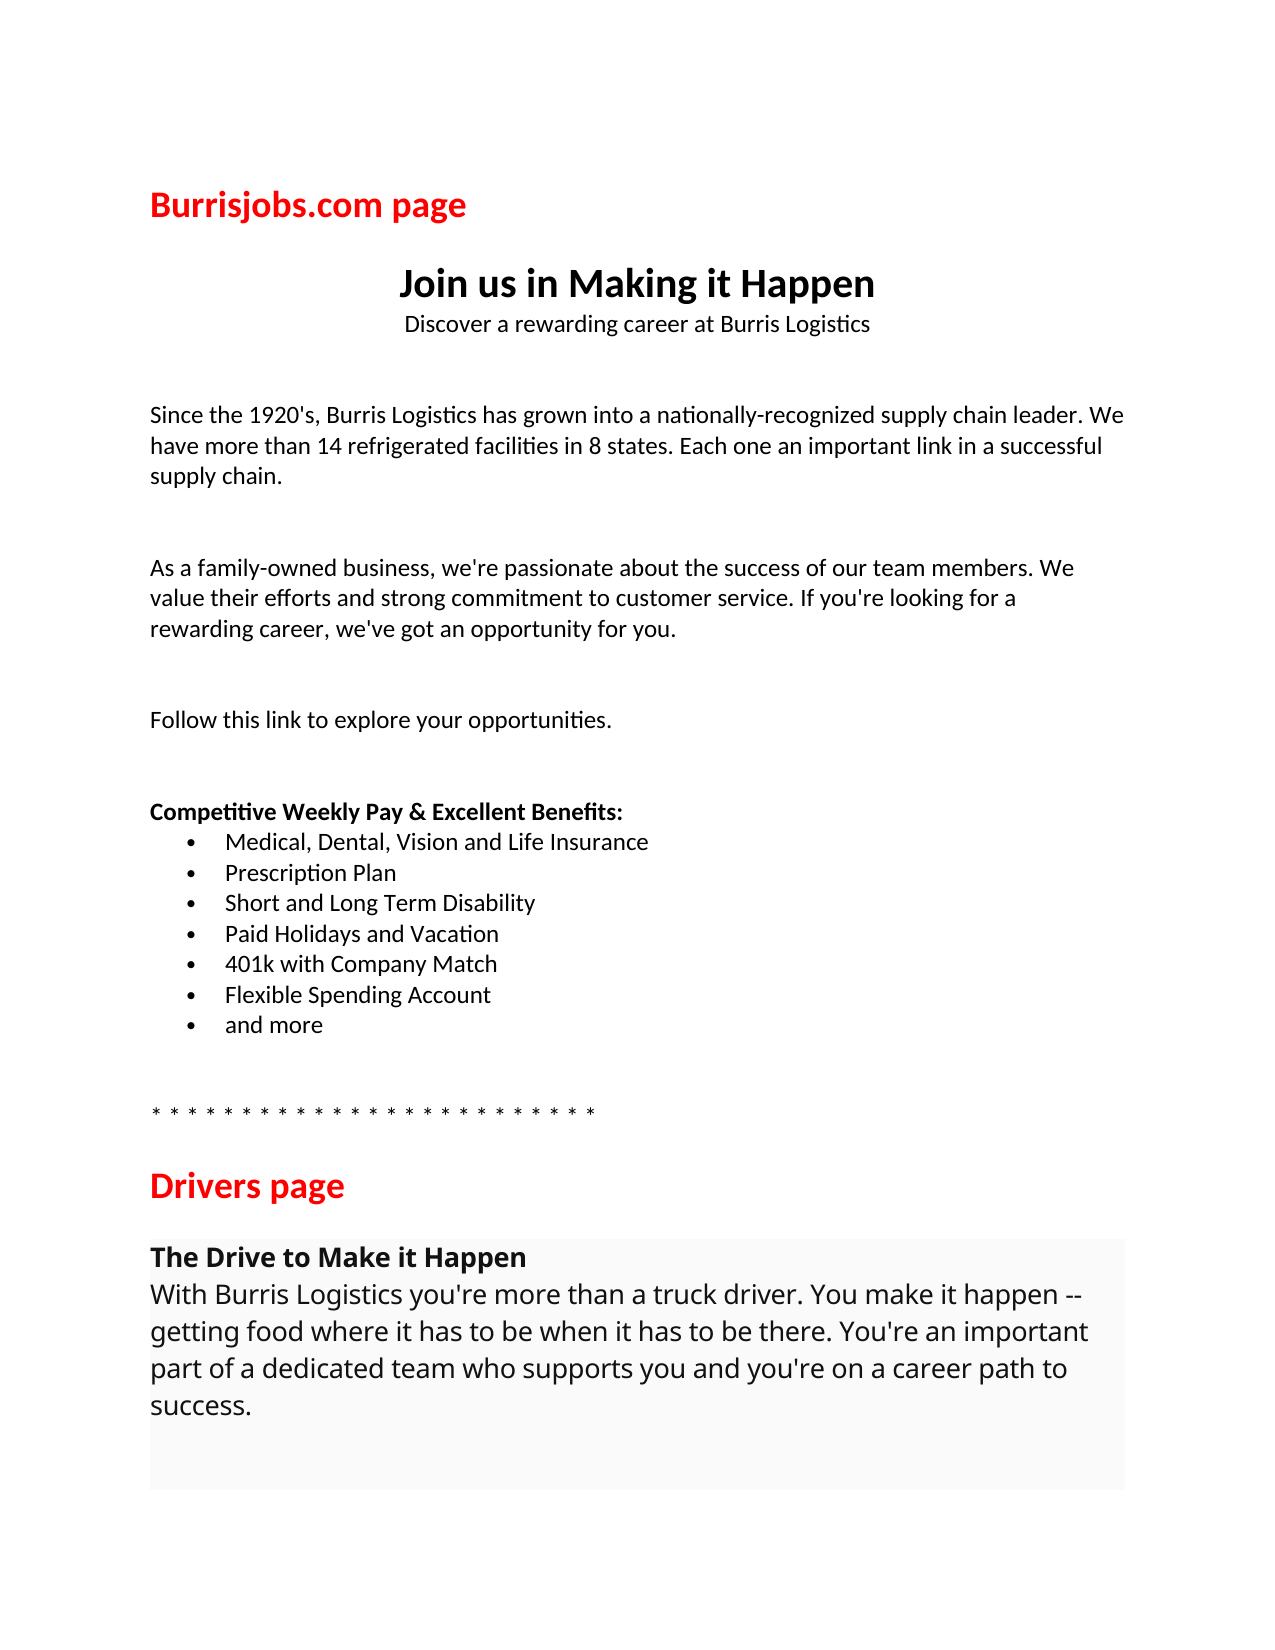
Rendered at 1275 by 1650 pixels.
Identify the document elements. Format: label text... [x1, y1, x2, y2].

list Prescription Plan [187, 857, 1125, 888]
text Since the 1920's, Burris Logistics has grown into a nationally-recognized supply chain leader. We have more than 14 refrigerated facilities in 8 states. Each one an important link in a successful supply chain. [150, 399, 1125, 491]
text Drivers page [150, 1162, 1125, 1208]
list 401k with Company Match [187, 949, 1125, 979]
list Paid Holidays and Vacation [187, 918, 1125, 949]
list and more [187, 1010, 1125, 1040]
list Medical, Dental, Vision and Life Insurance [187, 827, 1125, 857]
list Short and Long Term Disability [187, 888, 1125, 918]
text Follow this link to explore your opportunities. [150, 704, 1125, 735]
text Join us in Making it Happen [150, 257, 1125, 308]
list Flexible Spending Account [187, 979, 1125, 1010]
text The Drive to Make it Happen [150, 1239, 1125, 1276]
text Competitive Weekly Pay & Excellent Benefits: [150, 796, 1125, 827]
text * * * * * * * * * * * * * * * * * * * * * * * * * [150, 1101, 1125, 1132]
text Discover a rewarding career at Burris Logistics [150, 308, 1125, 338]
text Burrisjobs.com page [150, 181, 1125, 226]
text With Burris Logistics you're more than a truck driver. You make it happen -- getting food where it has to be when it has to be there. You're an important part of a dedicated team who supports you and you're on a career path to success. [150, 1276, 1125, 1423]
text As a family-owned business, we're passionate about the success of our team members. We value their efforts and strong commitment to customer service. If you're looking for a rewarding career, we've got an opportunity for you. [150, 552, 1125, 643]
